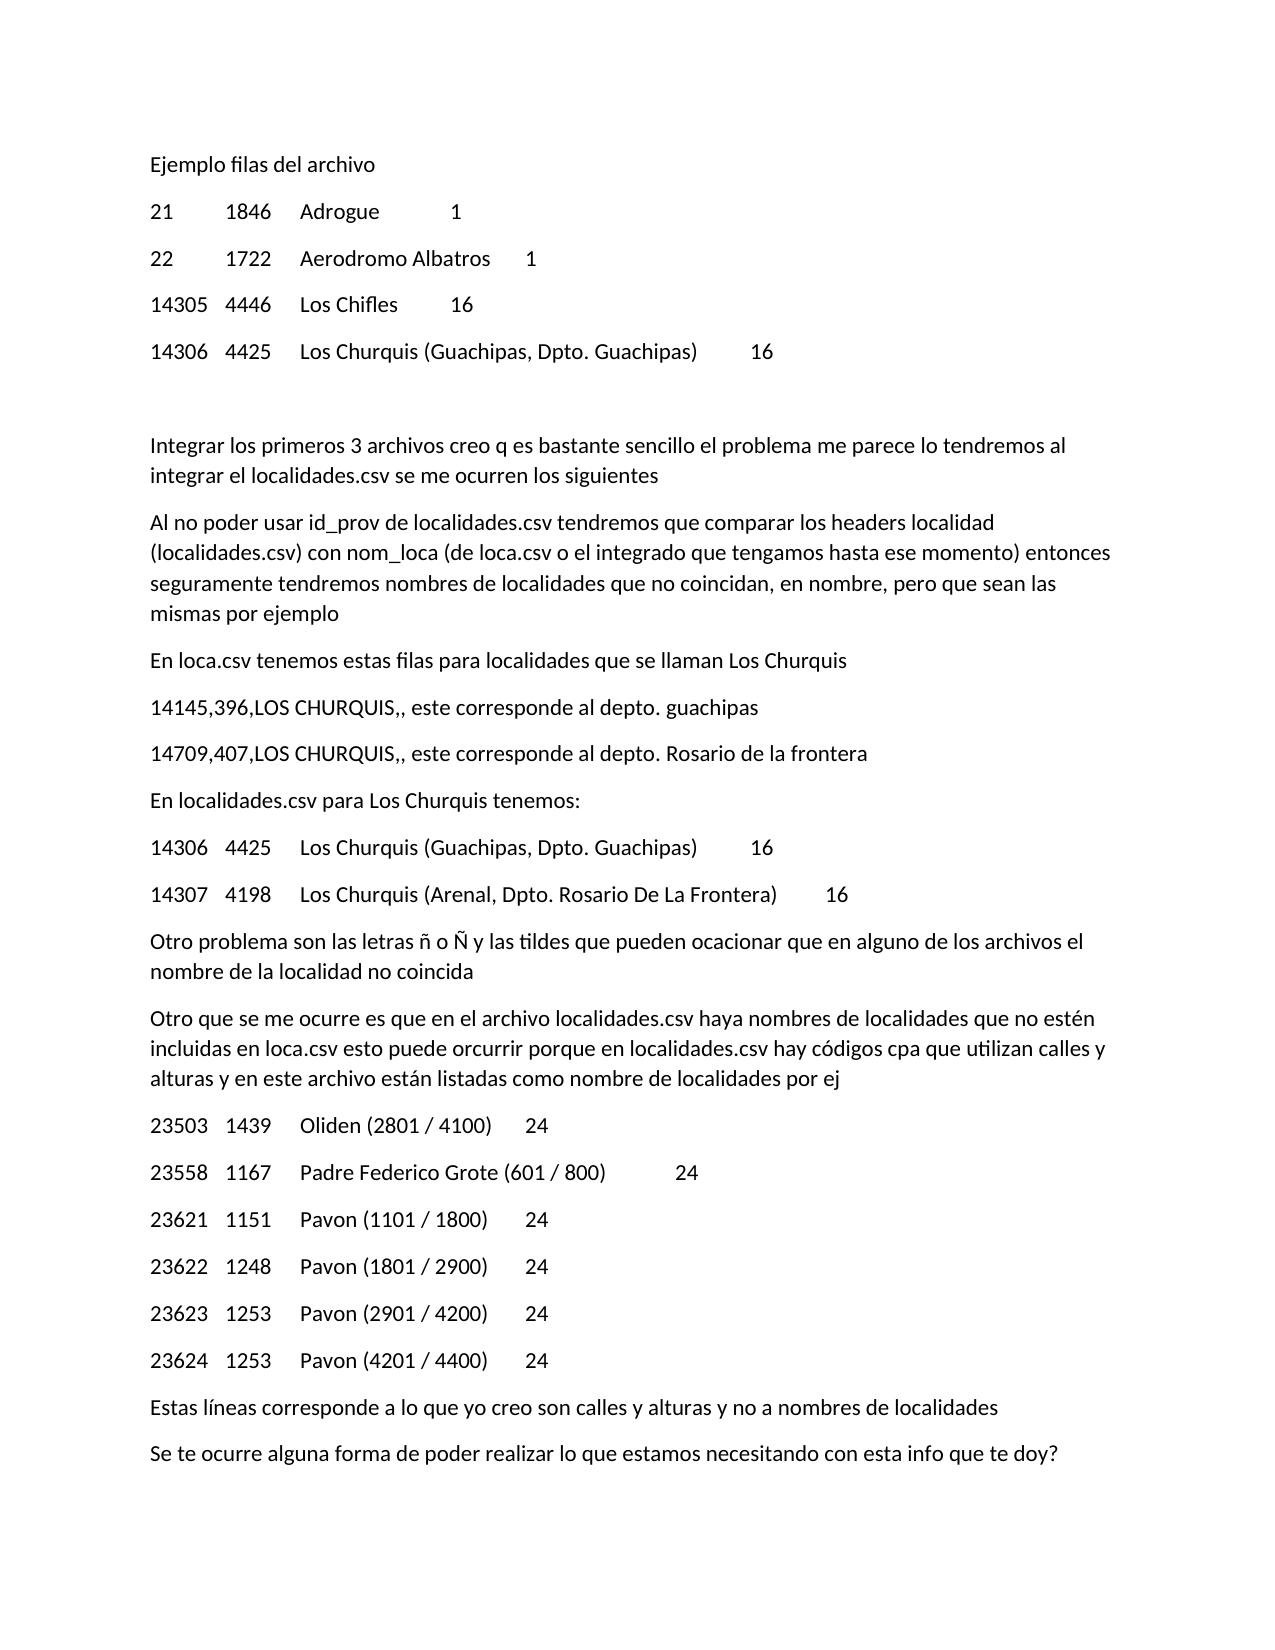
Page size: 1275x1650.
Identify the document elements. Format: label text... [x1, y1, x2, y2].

text 21 1846 Adrogue 1 [150, 197, 1125, 225]
text Se te ocurre alguna forma de poder realizar lo que estamos necesitando con esta info que te doy? [150, 1439, 1125, 1468]
text 23623 1253 Pavon (2901 / 4200) 24 [150, 1299, 1125, 1327]
text 14305 4446 Los Chifles 16 [150, 291, 1125, 319]
text 22 1722 Aerodromo Albatros 1 [150, 244, 1125, 272]
text 14145,396,LOS CHURQUIS,, este corresponde al depto. guachipas [150, 693, 1125, 721]
text Estas líneas corresponde a lo que yo creo son calles y alturas y no a nombres de localidades [150, 1393, 1125, 1421]
text 23503 1439 Oliden (2801 / 4100) 24 [150, 1111, 1125, 1139]
text Otro que se me ocurre es que en el archivo localidades.csv haya nombres de localidades que no estén incluidas en loca.csv esto puede orcurrir porque en localidades.csv hay códigos cpa que utilizan calles y alturas y en este archivo están listadas como nombre de localidades por ej [150, 1004, 1125, 1093]
text 14306 4425 Los Churquis (Guachipas, Dpto. Guachipas) 16 [150, 833, 1125, 861]
text Al no poder usar id_prov de localidades.csv tendremos que comparar los headers localidad (localidades.csv) con nom_loca (de loca.csv o el integrado que tengamos hasta ese momento) entonces seguramente tendremos nombres de localidades que no coincidan, en nombre, pero que sean las mismas por ejemplo [150, 508, 1125, 627]
text 23558 1167 Padre Federico Grote (601 / 800) 24 [150, 1158, 1125, 1186]
text 23622 1248 Pavon (1801 / 2900) 24 [150, 1252, 1125, 1280]
text 23624 1253 Pavon (4201 / 4400) 24 [150, 1346, 1125, 1374]
text Integrar los primeros 3 archivos creo q es bastante sencillo el problema me parece lo tendremos al integrar el localidades.csv se me ocurren los siguientes [150, 431, 1125, 489]
text 23621 1151 Pavon (1101 / 1800) 24 [150, 1205, 1125, 1233]
text 14306 4425 Los Churquis (Guachipas, Dpto. Guachipas) 16 [150, 337, 1125, 366]
text Ejemplo filas del archivo [150, 150, 1125, 178]
text En localidades.csv para Los Churquis tenemos: [150, 786, 1125, 814]
text 14307 4198 Los Churquis (Arenal, Dpto. Rosario De La Frontera) 16 [150, 880, 1125, 908]
text 14709,407,LOS CHURQUIS,, este corresponde al depto. Rosario de la frontera [150, 739, 1125, 768]
text Otro problema son las letras ñ o Ñ y las tildes que pueden ocacionar que en alguno de los archivos el nombre de la localidad no coincida [150, 927, 1125, 985]
text En loca.csv tenemos estas filas para localidades que se llaman Los Churquis [150, 646, 1125, 674]
